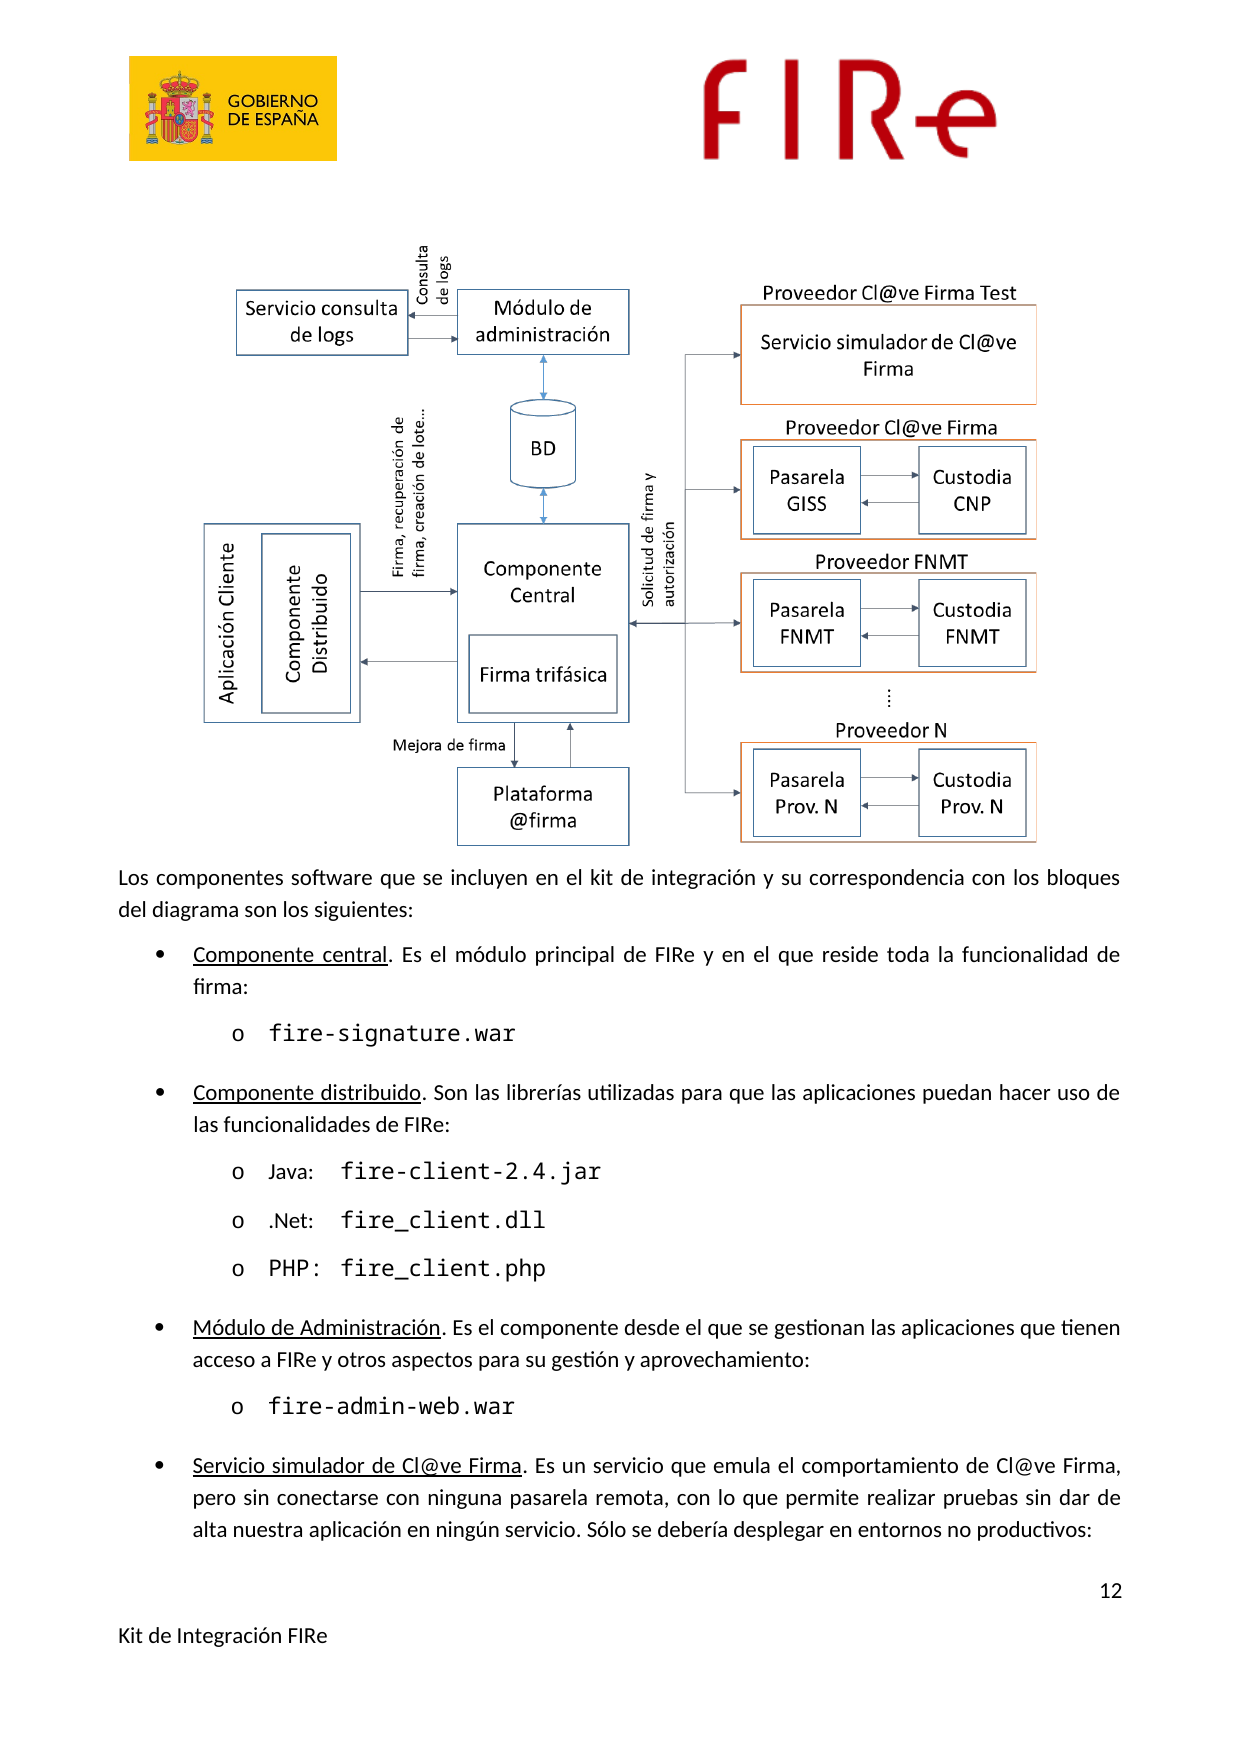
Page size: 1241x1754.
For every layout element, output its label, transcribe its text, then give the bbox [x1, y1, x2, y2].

list Componente central. Es el módulo principal de FIRe y en el que reside toda la funcionalidad de firma: [156, 940, 1122, 1000]
text Los componentes software que se incluyen en el kit de integración y su correspondencia con los bloques del diagrama son los siguientes: [118, 863, 1122, 923]
list Java: fire-client-2.4.jar [231, 1155, 1122, 1186]
list Componente distribuido. Son las librerías utilizadas para que las aplicaciones puedan hacer uso de las funcionalidades de FIRe: [156, 1078, 1122, 1138]
list fire-signature.war [231, 1017, 1122, 1048]
list fire-admin-web.war [230, 1390, 1122, 1421]
picture [129, 56, 337, 161]
list .Net: fire_client.dll [231, 1203, 1122, 1235]
list Módulo de Administración. Es el componente desde el que se gestionan las aplicaciones que tienen acceso a FIRe y otros aspectos para su gestión y aprovechamiento: [155, 1313, 1122, 1373]
list PHP: fire_client.php [231, 1252, 1122, 1283]
list Servicio simulador de Cl@ve Firma. Es un servicio que emula el comportamiento de Cl@ve Firma, pero sin conectarse con ninguna pasarela remota, con lo que permite realizar pruebas sin dar de alta nuestra aplicación en ningún servicio. Sólo se debería desplegar en entornos no productivos: [155, 1451, 1122, 1543]
picture [203, 230, 1037, 847]
picture [701, 56, 1001, 163]
